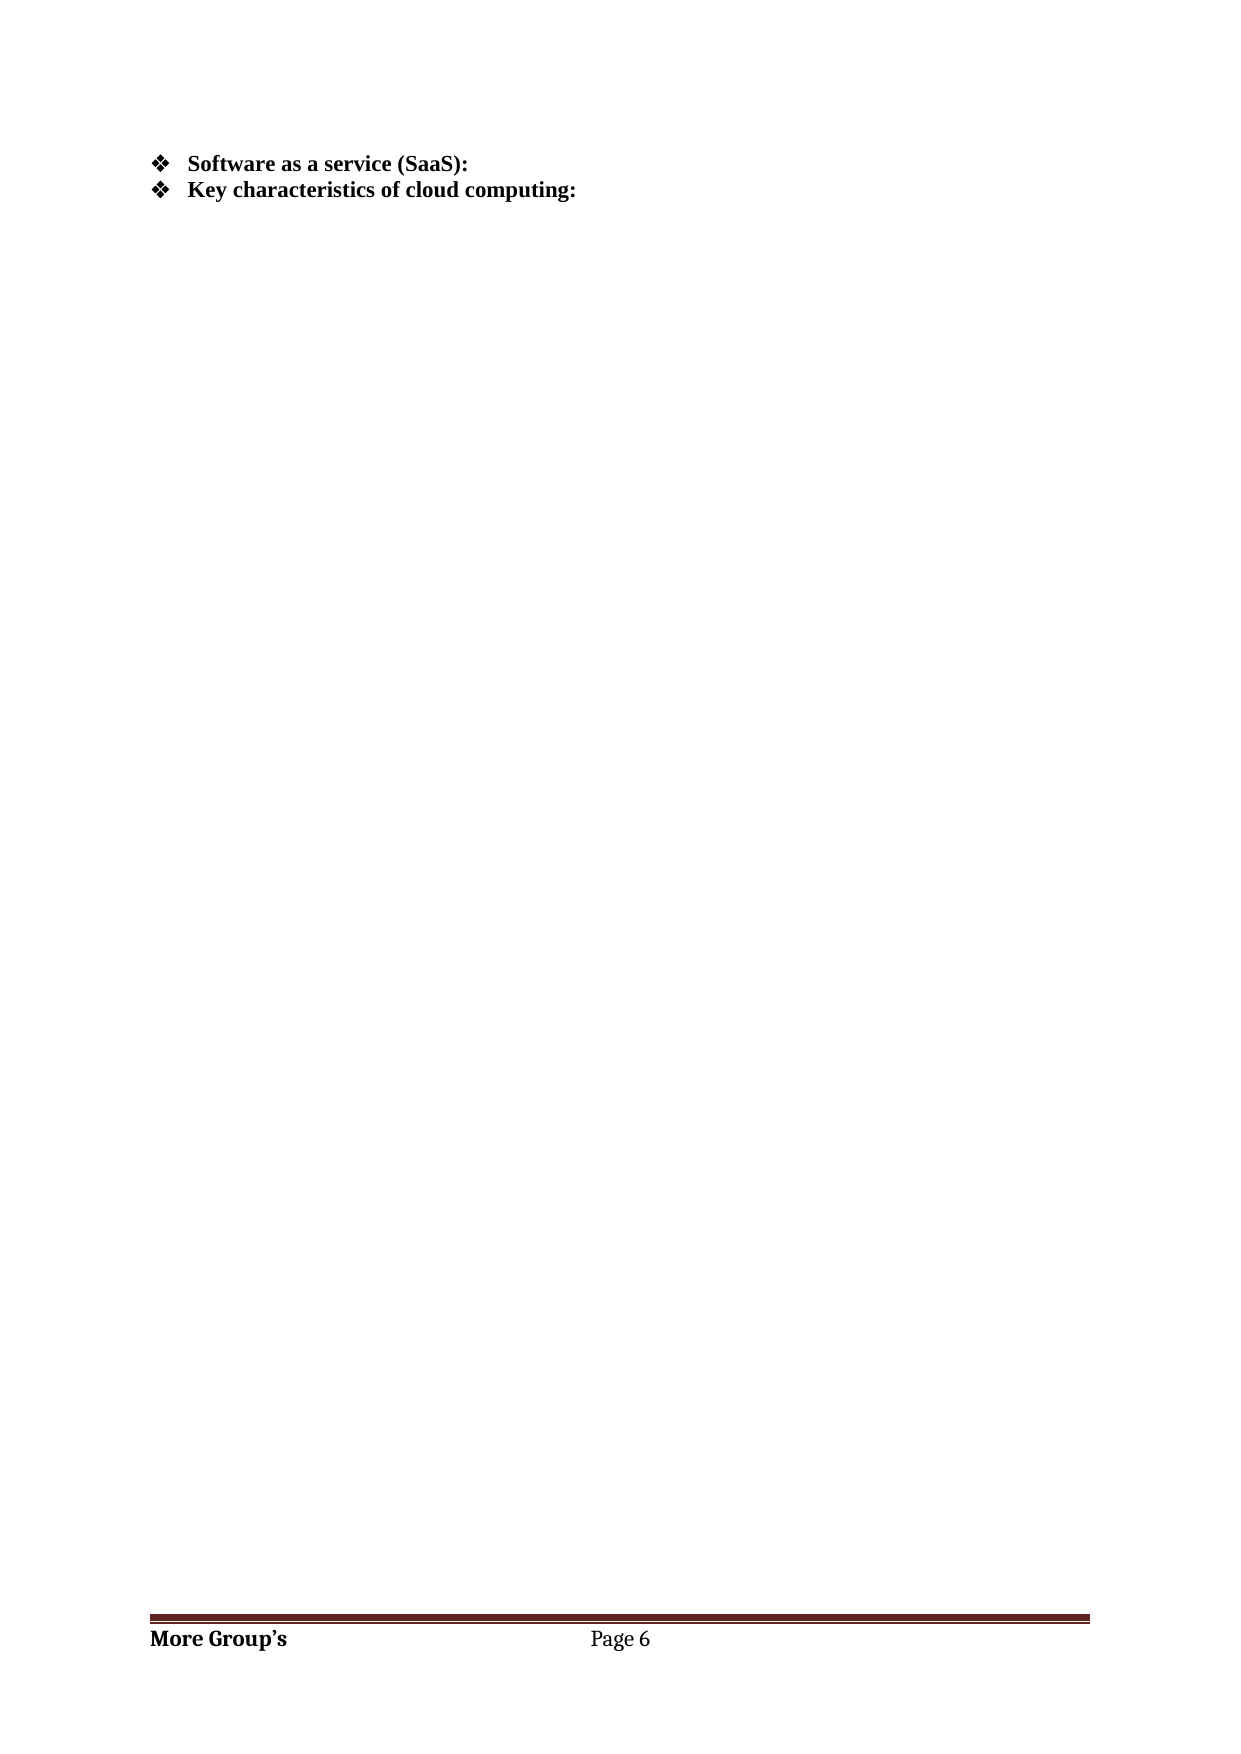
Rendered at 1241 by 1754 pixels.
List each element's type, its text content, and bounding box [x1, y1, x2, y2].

list Key characteristics of cloud computing: [150, 176, 1090, 203]
list Software as a service (SaaS): [150, 150, 1090, 176]
